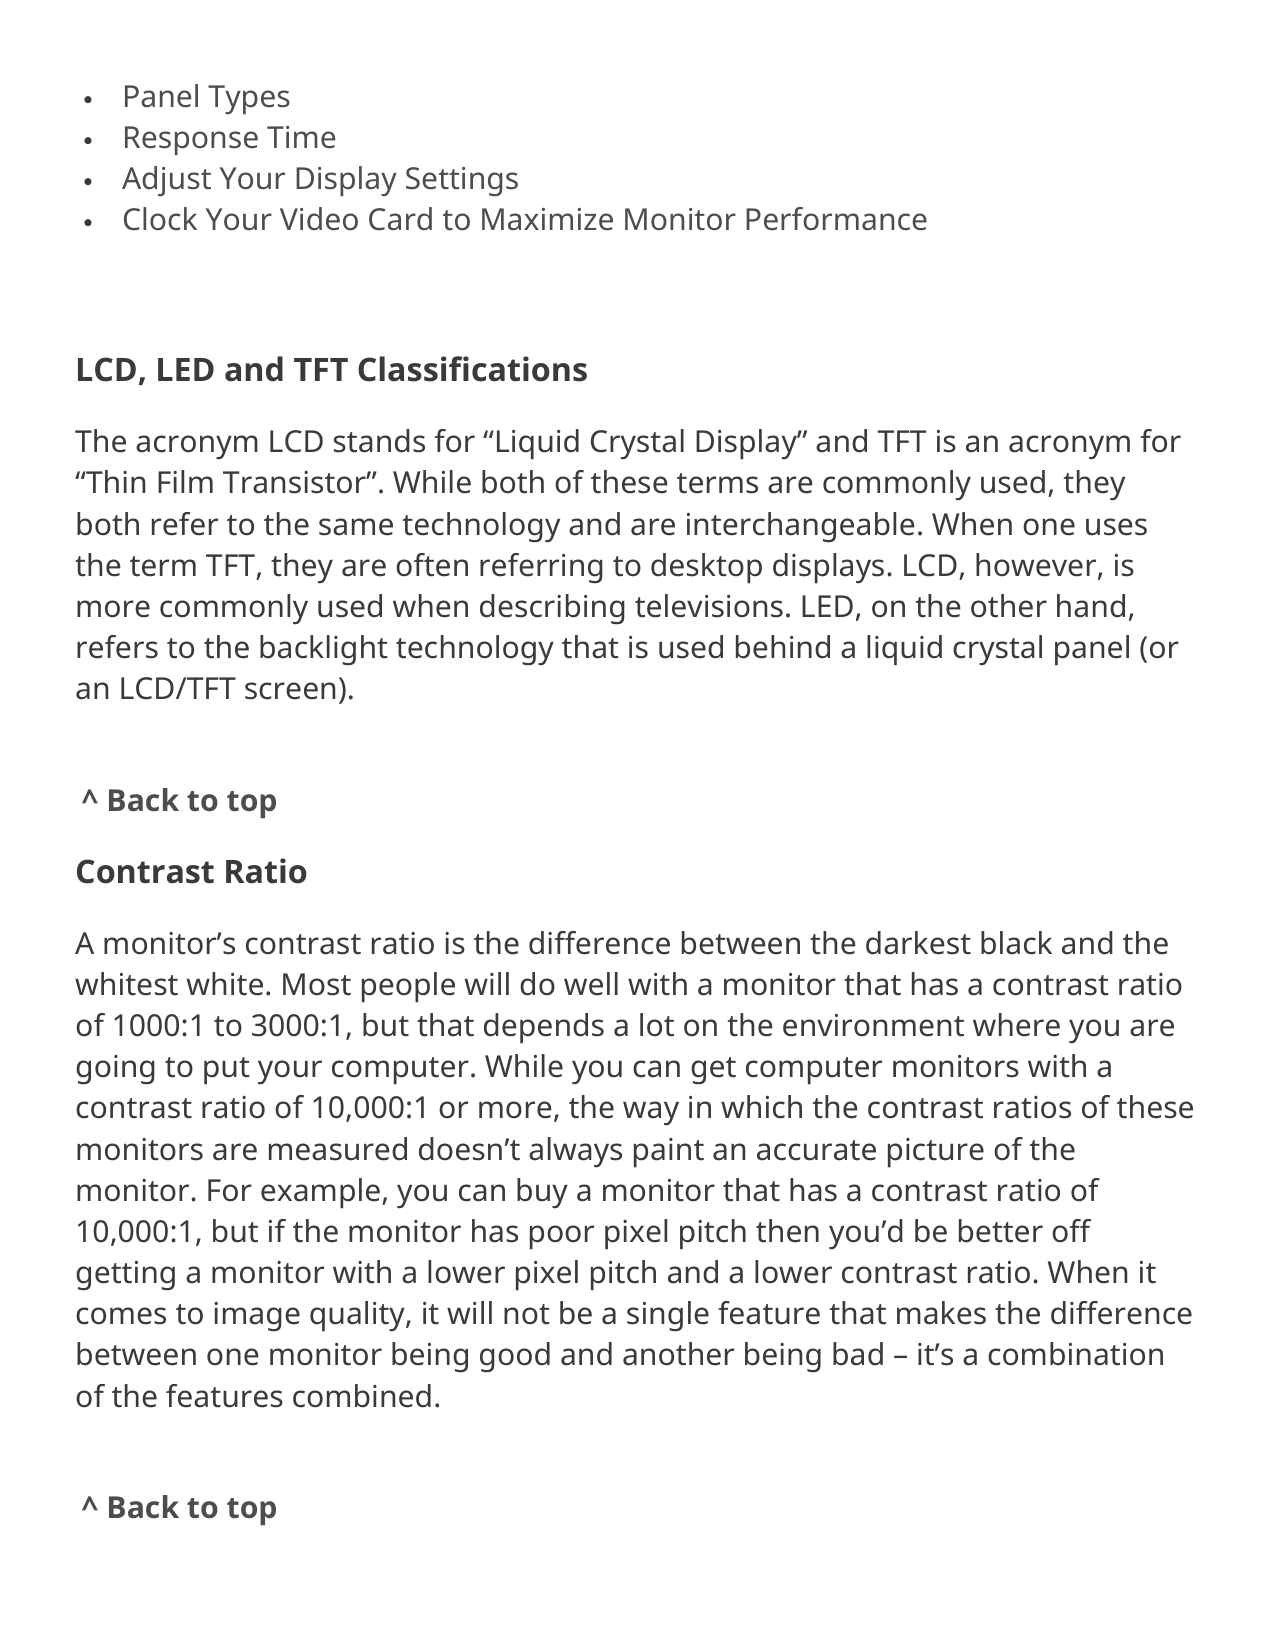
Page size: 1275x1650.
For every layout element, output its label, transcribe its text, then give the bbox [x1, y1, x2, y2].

list Response Time [84, 116, 1200, 157]
text A monitor’s contrast ratio is the difference between the darkest black and the whitest white. Most people will do well with a monitor that has a contrast ratio of 1000:1 to 3000:1, but that depends a lot on the environment where you are going to put your computer. While you can get computer monitors with a contrast ratio of 10,000:1 or more, the way in which the contrast ratios of these monitors are measured doesn’t always paint an accurate picture of the monitor. For example, you can buy a monitor that has a contrast ratio of 10,000:1, but if the monitor has poor pixel pitch then you’d be better off getting a monitor with a lower pixel pitch and a lower contrast ratio. When it comes to image quality, it will not be a single feature that makes the difference between one monitor being good and another being bad – it’s a combination of the features combined. [75, 922, 1200, 1416]
text LCD, LED and TFT Classifications [75, 347, 1200, 391]
list Adjust Your Display Settings [84, 157, 1200, 198]
list Panel Types [84, 75, 1200, 116]
text The acronym LCD stands for “Liquid Crystal Display” and TFT is an acronym for “Thin Film Transistor”. While both of these terms are commonly used, they both refer to the same technology and are interchangeable. When one uses the term TFT, they are often referring to desktop displays. LCD, however, is more commonly used when describing televisions. LED, on the other hand, refers to the backlight technology that is used behind a liquid crystal panel (or an LCD/TFT screen). [75, 420, 1200, 708]
text Contrast Ratio [75, 849, 1200, 893]
text ^ Back to top [81, 779, 1200, 820]
text ^ Back to top [81, 1486, 1200, 1527]
list Clock Your Video Card to Maximize Monitor Performance [84, 198, 1200, 239]
